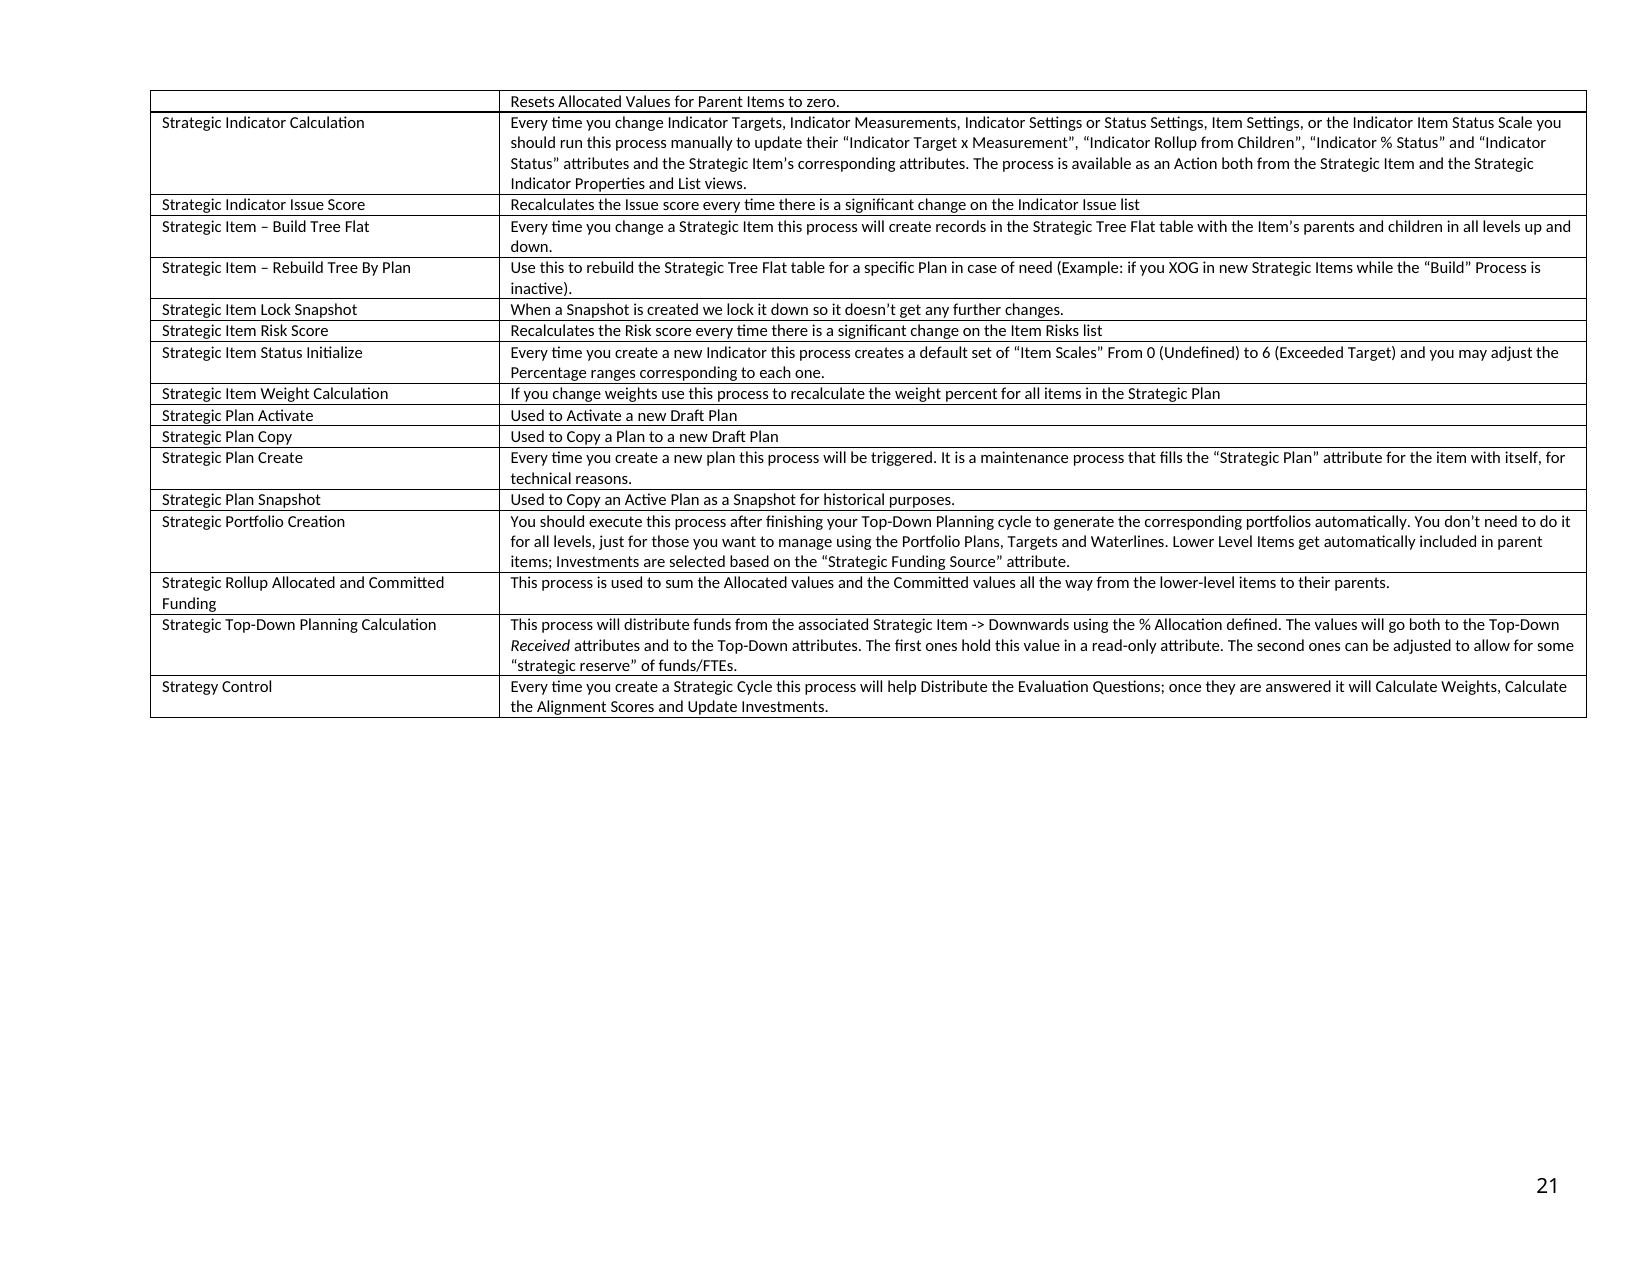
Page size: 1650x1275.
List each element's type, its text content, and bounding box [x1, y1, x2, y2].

table_cell Strategic Indicator Calculation [151, 113, 499, 194]
table_cell Strategic Item Weight Calculation [151, 384, 499, 404]
table_cell When a Snapshot is created we lock it down so it doesn’t get any further changes. [500, 299, 1586, 320]
table_cell If you change weights use this process to recalculate the weight percent for all items in the Strategic Plan [500, 384, 1586, 404]
table_cell Strategic Plan Snapshot [151, 490, 499, 510]
table_cell Used to Activate a new Draft Plan [500, 405, 1586, 425]
table_cell Use this to rebuild the Strategic Tree Flat table for a specific Plan in case of need (Example: if you XOG in new Strategic Items while the “Build” Process is inactive). [500, 258, 1586, 298]
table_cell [151, 91, 499, 111]
table_cell Strategic Portfolio Creation [151, 511, 499, 572]
table_cell Strategic Top-Down Planning Calculation [151, 615, 499, 675]
table_cell Every time you change Indicator Targets, Indicator Measurements, Indicator Settings or Status Settings, Item Settings, or the Indicator Item Status Scale you should run this process manually to update their “Indicator Target x Measurement”, “Indicator Rollup from Children”, “Indicator % Status” and “Indicator Status” attributes and the Strategic Item’s corresponding attributes. The process is available as an Action both from the Strategic Item and the Strategic Indicator Properties and List views. [500, 113, 1586, 194]
table_cell Strategic Item – Rebuild Tree By Plan [151, 258, 499, 298]
table_cell Used to Copy a Plan to a new Draft Plan [500, 426, 1586, 447]
table_cell Strategic Item Status Initialize [151, 342, 499, 383]
table_cell Strategic Item Risk Score [151, 321, 499, 341]
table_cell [500, 91, 1586, 111]
table_cell Strategic Indicator Issue Score [151, 195, 499, 215]
table_cell Strategic Rollup Allocated and Committed Funding [151, 573, 499, 613]
table_cell Recalculates the Risk score every time there is a significant change on the Item Risks list [500, 321, 1586, 341]
table_cell Every time you create a Strategic Cycle this process will help Distribute the Evaluation Questions; once they are answered it will Calculate Weights, Calculate the Alignment Scores and Update Investments. [500, 676, 1586, 717]
table_cell Used to Copy an Active Plan as a Snapshot for historical purposes. [500, 490, 1586, 510]
table_cell Every time you create a new plan this process will be triggered. It is a maintenance process that fills the “Strategic Plan” attribute for the item with itself, for technical reasons. [500, 448, 1586, 488]
table_cell Strategy Control [151, 676, 499, 717]
table_cell Strategic Item – Build Tree Flat [151, 216, 499, 257]
table_cell This process will distribute funds from the associated Strategic Item -> Downwards using the % Allocation defined. The values will go both to the Top-Down Received attributes and to the Top-Down attributes. The first ones hold this value in a read-only attribute. The second ones can be adjusted to allow for some “strategic reserve” of funds/FTEs. [500, 615, 1586, 675]
table_cell Strategic Plan Copy [151, 426, 499, 447]
table_cell You should execute this process after finishing your Top-Down Planning cycle to generate the corresponding portfolios automatically. You don’t need to do it for all levels, just for those you want to manage using the Portfolio Plans, Targets and Waterlines. Lower Level Items get automatically included in parent items; Investments are selected based on the “Strategic Funding Source” attribute. [500, 511, 1586, 572]
table_cell Every time you create a new Indicator this process creates a default set of “Item Scales” From 0 (Undefined) to 6 (Exceeded Target) and you may adjust the Percentage ranges corresponding to each one. [500, 342, 1586, 383]
table_cell Strategic Item Lock Snapshot [151, 299, 499, 320]
table_cell Strategic Plan Create [151, 448, 499, 488]
table_cell This process is used to sum the Allocated values and the Committed values all the way from the lower-level items to their parents. [500, 573, 1586, 613]
table_cell Recalculates the Issue score every time there is a significant change on the Indicator Issue list [500, 195, 1586, 215]
table_cell Every time you change a Strategic Item this process will create records in the Strategic Tree Flat table with the Item’s parents and children in all levels up and down. [500, 216, 1586, 257]
table_cell Strategic Plan Activate [151, 405, 499, 425]
